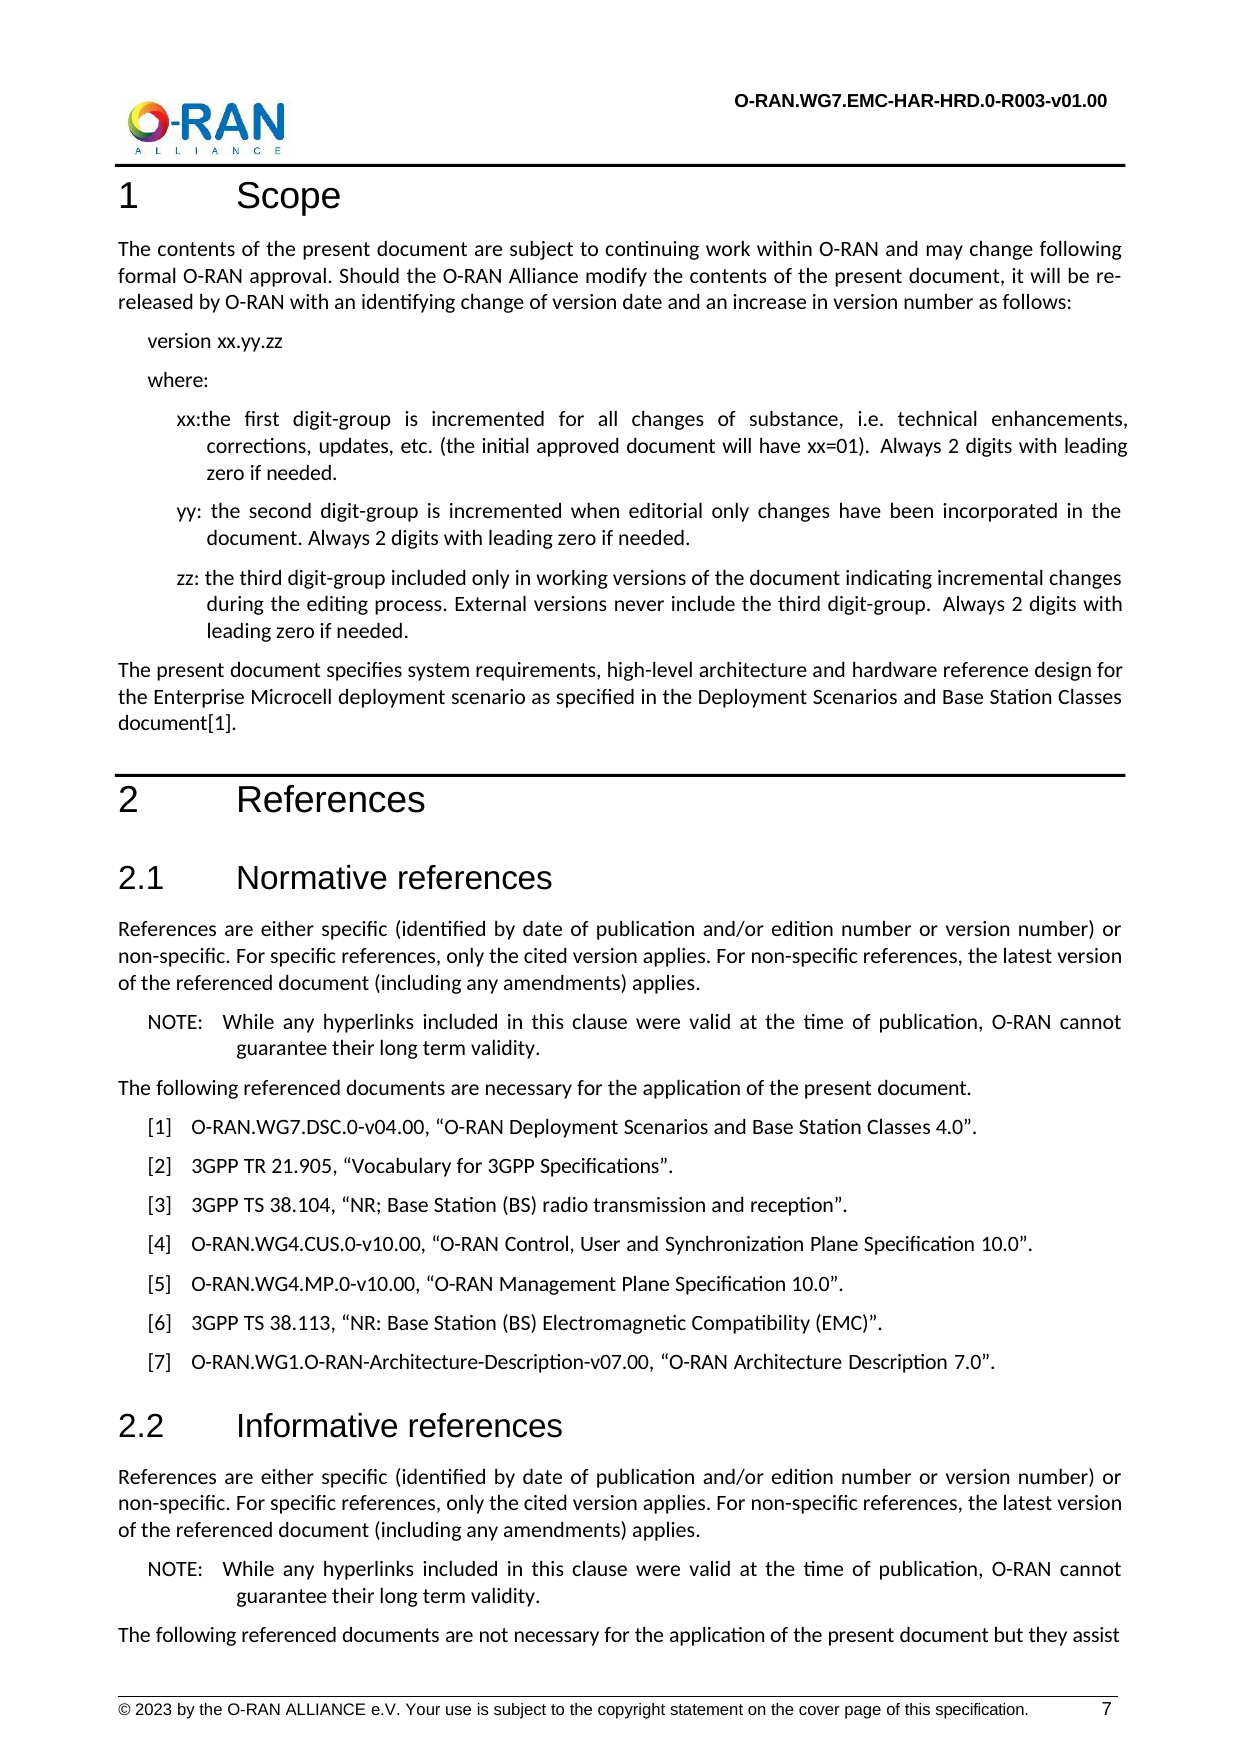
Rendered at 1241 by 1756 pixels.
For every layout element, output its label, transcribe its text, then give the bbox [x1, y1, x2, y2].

text version xx.yy.zz where: [147, 328, 282, 393]
list O-RAN.WG4.CUS.0-v10.00, “O-RAN Control, User and Synchronization Plane Specification 10.0”. [147, 1231, 1167, 1257]
subtitle Scope [118, 173, 1167, 216]
subtitle Normative references [118, 858, 1167, 896]
text The contents of the present document are subject to continuing work within O-RAN and may change following formal O-RAN approval. Should the O-RAN Alliance modify the contents of the present document, it will be re- released by O-RAN with an identifying change of version date and an increase in version number as follows: [118, 235, 1123, 315]
text xx:the first digit-group is incremented for all changes of substance, i.e. technical enhancements, corrections, updates, etc. (the initial approved document will have xx=01). Always 2 digits with leading zero if needed. [176, 405, 1128, 485]
list 3GPP TR 21.905, “Vocabulary for 3GPP Specifications”. [147, 1152, 1167, 1179]
text The present document specifies system requirements, high-level architecture and hardware reference design for the Enterprise Microcell deployment scenario as specified in the Deployment Scenarios and Base Station Classes document[1]. [118, 656, 1123, 736]
list O-RAN.WG4.MP.0-v10.00, “O-RAN Management Plane Specification 10.0”. [147, 1270, 1167, 1296]
text References are either specific (identified by date of publication and/or edition number or version number) or non-specific. For specific references, only the cited version applies. For non-specific references, the latest version of the referenced document (including any amendments) applies. [118, 1463, 1123, 1543]
text zz: the third digit-group included only in working versions of the document indicating incremental changes during the editing process. External versions never include the third digit-group. Always 2 digits with leading zero if needed. [176, 564, 1123, 644]
picture [119, 99, 293, 160]
list O-RAN.WG1.O-RAN-Architecture-Description-v07.00, “O-RAN Architecture Description 7.0”. [147, 1348, 1167, 1374]
list 3GPP TS 38.104, “NR; Base Station (BS) radio transmission and reception”. [147, 1191, 1167, 1218]
text NOTE: While any hyperlinks included in this clause were valid at the time of publication, O-RAN cannot guarantee their long term validity. [147, 1556, 1123, 1609]
text The following referenced documents are necessary for the application of the present document. [118, 1074, 1167, 1101]
list 3GPP TS 38.113, “NR: Base Station (BS) Electromagnetic Compatibility (EMC)”. [147, 1309, 1167, 1335]
text yy: the second digit-group is incremented when editorial only changes have been incorporated in the document. Always 2 digits with leading zero if needed. [176, 498, 1122, 551]
list O-RAN.WG7.DSC.0-v04.00, “O-RAN Deployment Scenarios and Base Station Classes 4.0”. [147, 1113, 1167, 1139]
text References are either specific (identified by date of publication and/or edition number or version number) or non-specific. For specific references, only the cited version applies. For non-specific references, the latest version of the referenced document (including any amendments) applies. [118, 915, 1123, 995]
text The following referenced documents are not necessary for the application of the present document but they assist [118, 1621, 1167, 1648]
text NOTE: While any hyperlinks included in this clause were valid at the time of publication, O-RAN cannot guarantee their long term validity. [147, 1008, 1123, 1061]
subtitle References [118, 777, 1167, 821]
subtitle Informative references [118, 1406, 1167, 1444]
